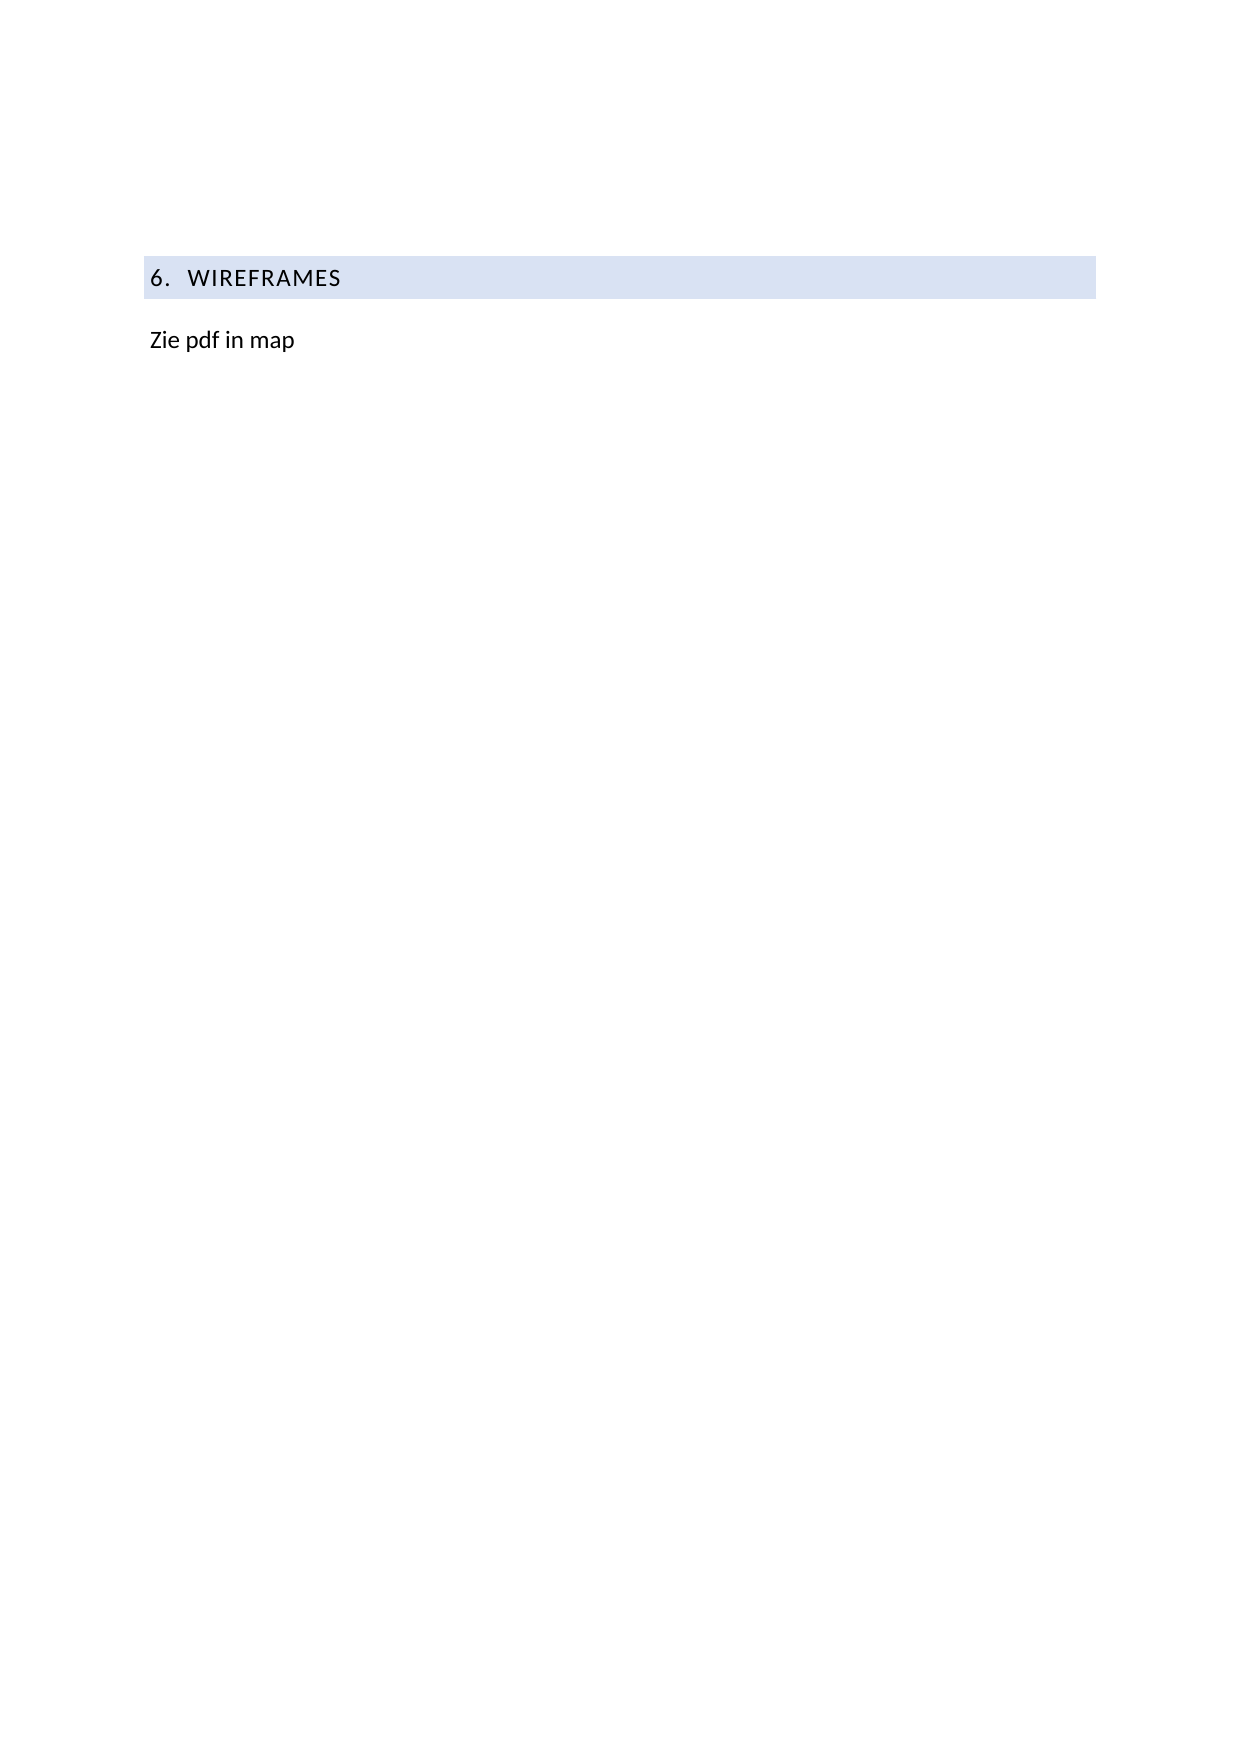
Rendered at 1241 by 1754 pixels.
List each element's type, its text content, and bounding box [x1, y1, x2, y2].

subtitle Wireframes [150, 262, 1090, 293]
text Zie pdf in map [150, 324, 1090, 355]
